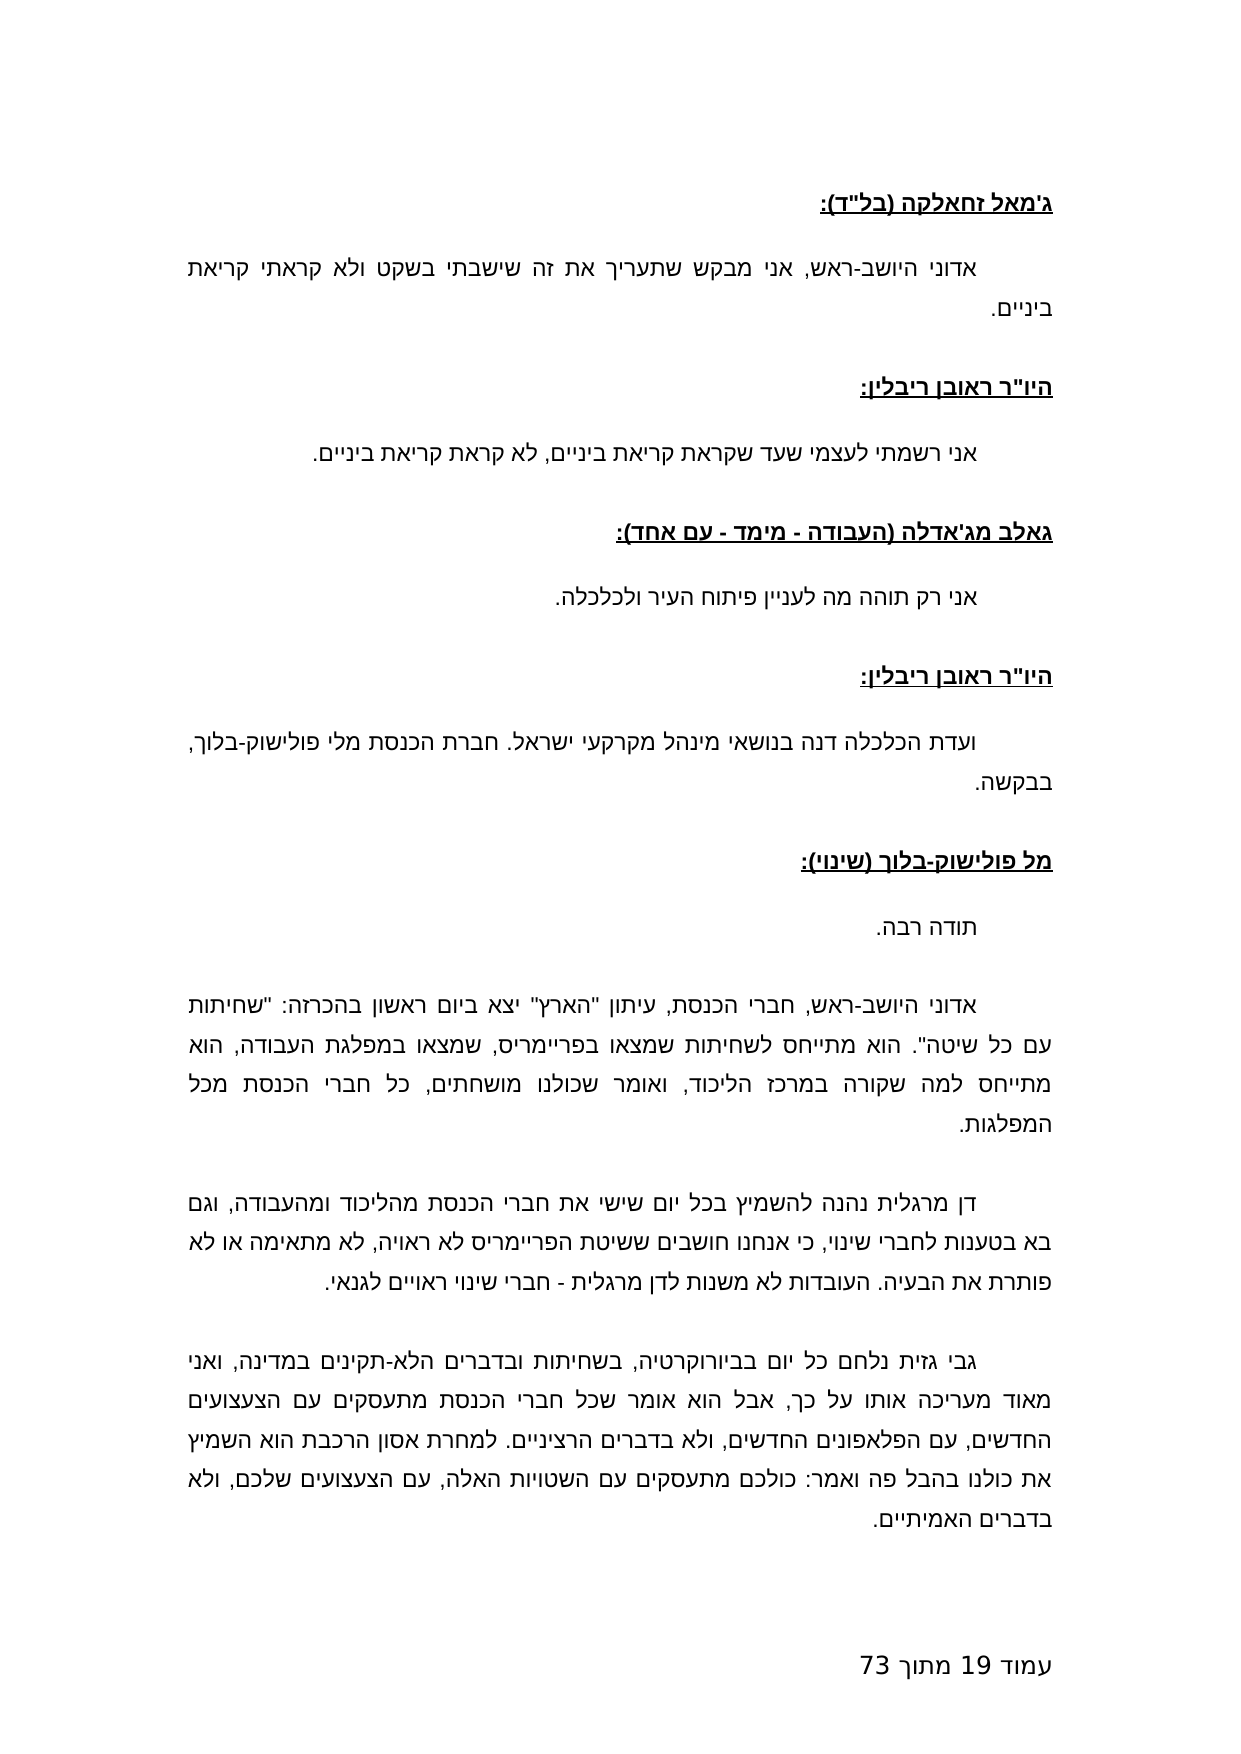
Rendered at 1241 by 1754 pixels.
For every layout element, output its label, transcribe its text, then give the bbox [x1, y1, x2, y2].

text היו"ר ראובן ריבלין: [187, 374, 1053, 400]
text מל פולישוק-בלוך (שינוי): [187, 848, 1053, 874]
text אני רשמתי לעצמי שעד שקראת קריאת ביניים, לא קראת קריאת ביניים. [187, 439, 1053, 466]
text אני רק תוהה מה לעניין פיתוח העיר ולכלכלה. [187, 584, 1053, 611]
text גבי גזית נלחם כל יום בביורוקרטיה, בשחיתות ובדברים הלא-תקינים במדינה, ואני מאוד מעריכה אותו על כך, אבל הוא אומר שכל חברי הכנסת מתעסקים עם הצעצועים החדשים, עם הפלאפונים החדשים, ולא בדברים הרציניים. למחרת אסון הרכבת הוא השמיץ את כולנו בהבל פה ואמר: כולכם מתעסקים עם השטויות האלה, עם הצעצועים שלכם, ולא בדברים האמיתיים. [187, 1348, 1053, 1532]
text אדוני היושב-ראש, אני מבקש שתעריך את זה שישבתי בשקט ולא קראתי קריאת ביניים. [187, 255, 1053, 321]
text היו"ר ראובן ריבלין: [187, 663, 1053, 690]
text גאלב מג'אדלה (העבודה - מימד - עם אחד): [187, 518, 1053, 545]
text ועדת הכלכלה דנה בנושאי מינהל מקרקעי ישראל. חברת הכנסת מלי פולישוק-בלוך, בבקשה. [187, 729, 1053, 795]
text אדוני היושב-ראש, חברי הכנסת, עיתון "הארץ" יצא ביום ראשון בהכרזה: "שחיתות עם כל שיטה". הוא מתייחס לשחיתות שמצאו בפריימריס, שמצאו במפלגת העבודה, הוא מתייחס למה שקורה במרכז הליכוד, ואומר שכולנו מושחתים, כל חברי הכנסת מכל המפלגות. [187, 992, 1053, 1137]
text ג'מאל זחאלקה (בל"ד): [187, 189, 1053, 216]
text דן מרגלית נהנה להשמיץ בכל יום שישי את חברי הכנסת מהליכוד ומהעבודה, וגם בא בטענות לחברי שינוי, כי אנחנו חושבים ששיטת הפריימריס לא ראויה, לא מתאימה או לא פותרת את הבעיה. העובדות לא משנות לדן מרגלית - חברי שינוי ראויים לגנאי. [187, 1190, 1053, 1295]
text תודה רבה. [187, 913, 1053, 940]
